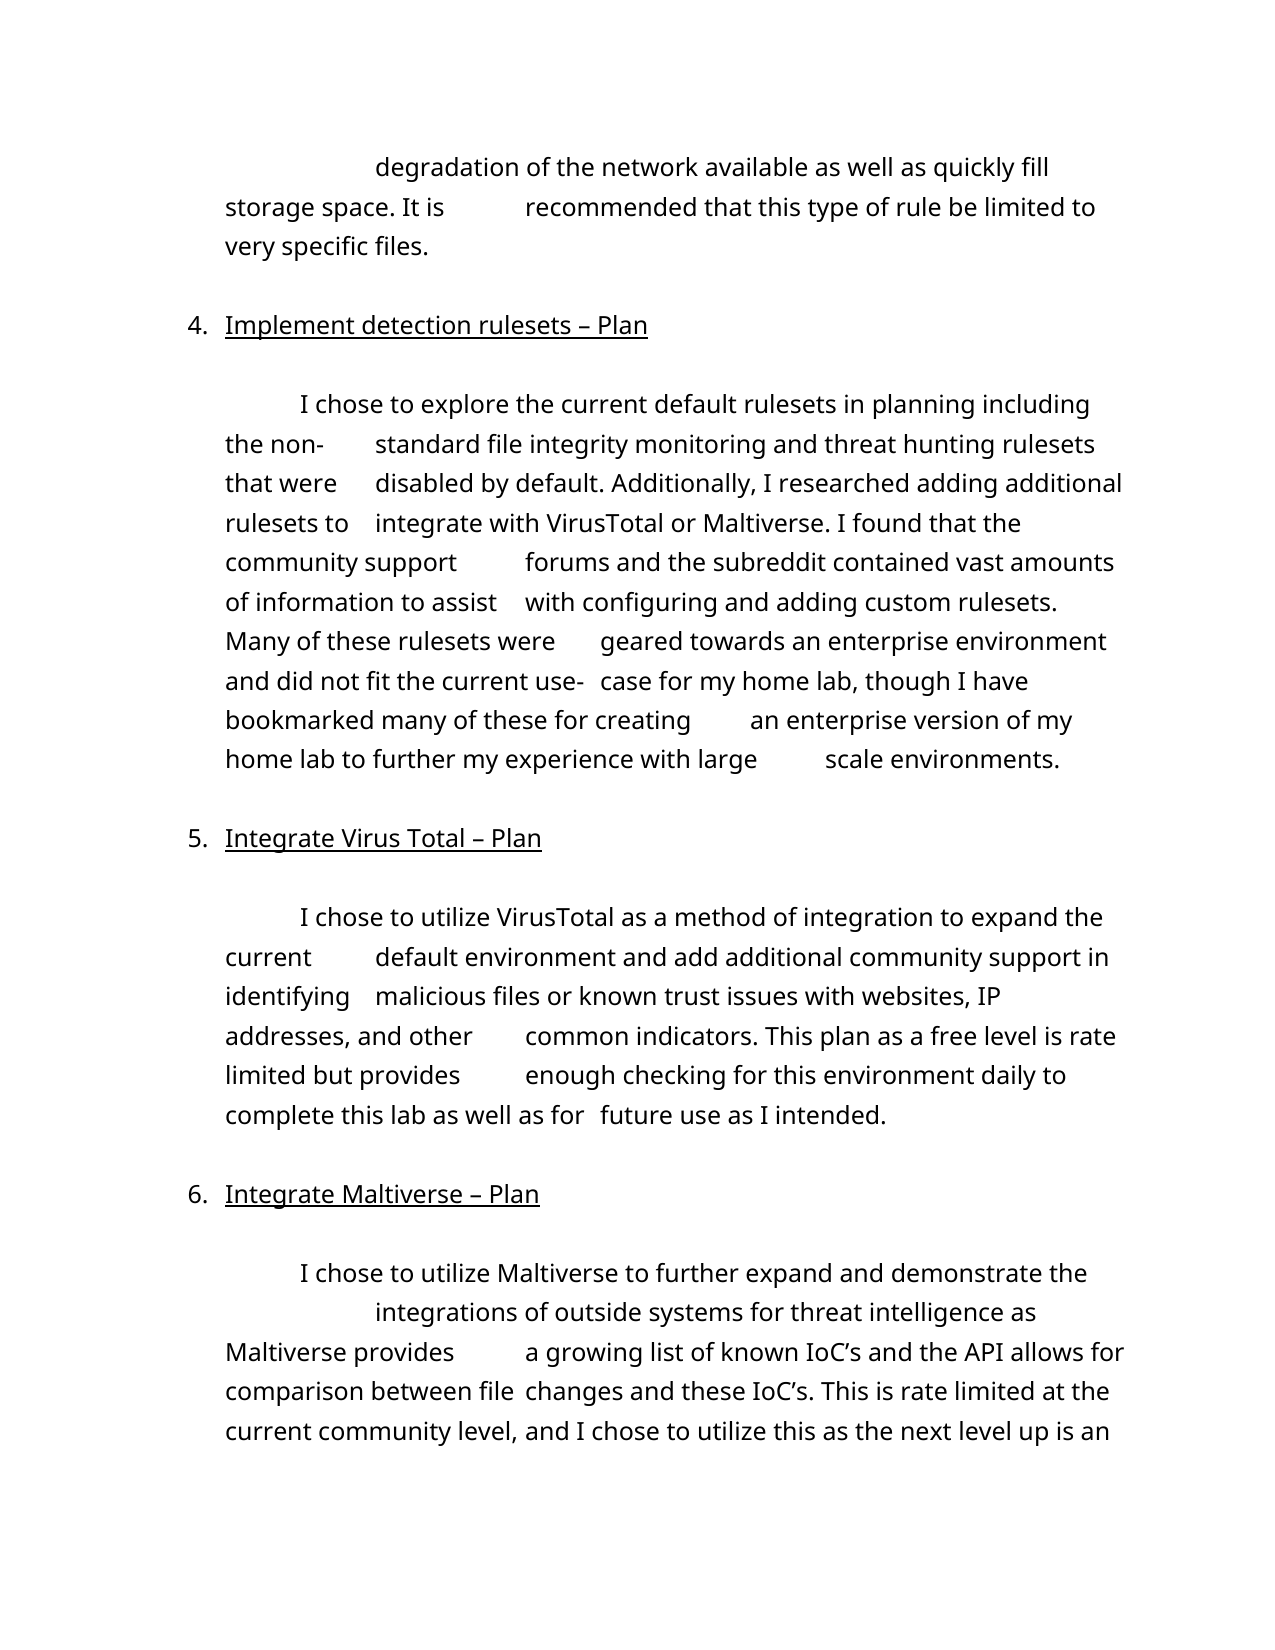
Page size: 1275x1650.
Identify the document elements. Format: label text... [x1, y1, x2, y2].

list I chose to explore the current default rulesets in planning including the non- standard file integrity monitoring and threat hunting rulesets that were disabled by default. Additionally, I researched adding additional rulesets to integrate with VirusTotal or Maltiverse. I found that the community support forums and the subreddit contained vast amounts of information to assist with configuring and adding custom rulesets. Many of these rulesets were geared towards an enterprise environment and did not fit the current use- case for my home lab, though I have bookmarked many of these for creating an enterprise version of my home lab to further my experience with large scale environments. [225, 387, 1125, 776]
list Integrate Maltiverse – Plan [187, 1176, 1125, 1211]
list I chose to utilize VirusTotal as a method of integration to expand the current default environment and add additional community support in identifying malicious files or known trust issues with websites, IP addresses, and other common indicators. This plan as a free level is rate limited but provides enough checking for this environment daily to complete this lab as well as for future use as I intended. [225, 900, 1125, 1132]
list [225, 1255, 1125, 1447]
list Implement detection rulesets – Plan [187, 308, 1125, 342]
list Integrate Virus Total – Plan [187, 821, 1125, 855]
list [225, 150, 1125, 263]
